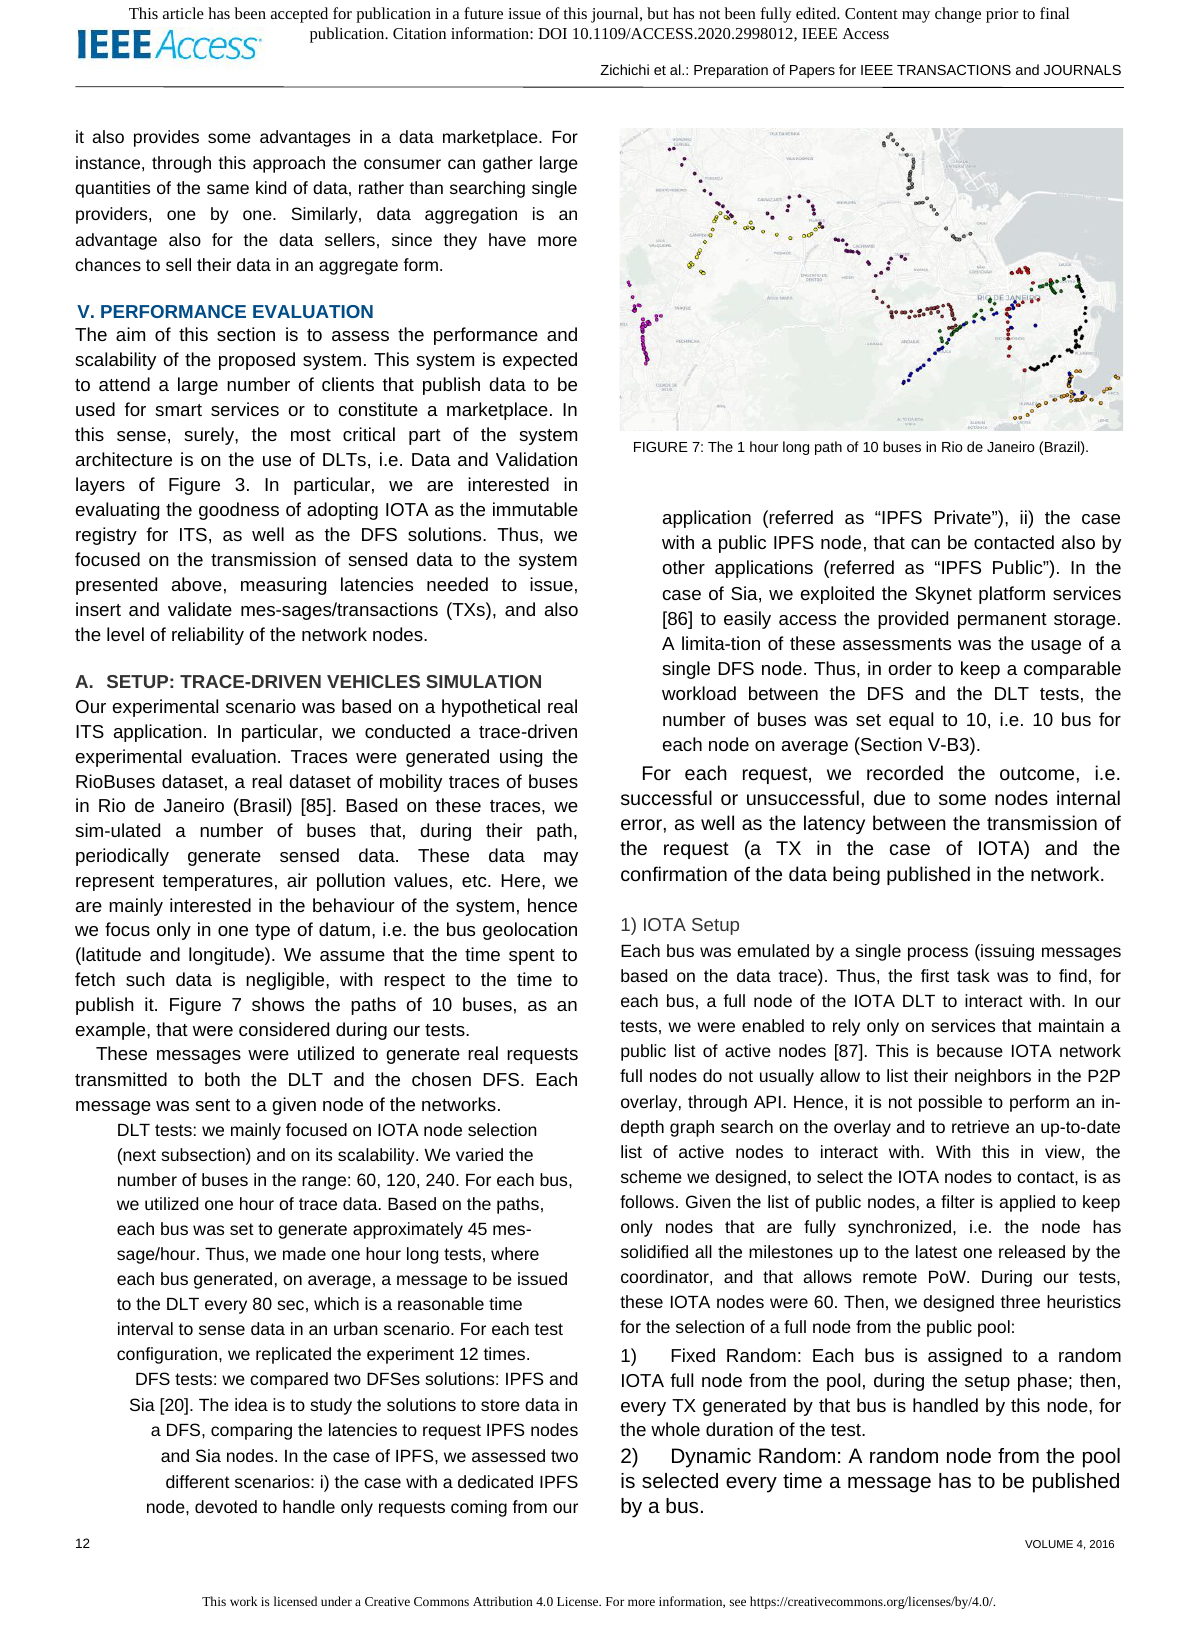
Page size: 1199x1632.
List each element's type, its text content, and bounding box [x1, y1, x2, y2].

list Fixed Random: Each bus is assigned to a random IOTA full node from the pool, during the setup phase; then, every TX generated by that bus is handled by this node, for the whole duration of the test. [620, 1345, 1122, 1441]
list SETUP: TRACE-DRIVEN VEHICLES SIMULATION [75, 671, 578, 693]
text 1) IOTA Setup [620, 914, 1122, 936]
text This work is licensed under a Creative Commons Attribution 4.0 License. For more information, see https://creativecommons.org/licenses/by/4.0/. [75, 1593, 1124, 1609]
text DLT tests: we mainly focused on IOTA node selection (next subsection) and on its scalability. We varied the number of buses in the range: 60, 120, 240. For each bus, we utilized one hour of trace data. Based on the paths, each bus was set to generate approximately 45 mes-sage/hour. Thus, we made one hour long tests, where each bus generated, on average, a message to be issued to the DLT every 80 sec, which is a reasonable time interval to sense data in an urban scenario. For each test configuration, we replicated the experiment 12 times. [117, 1119, 578, 1364]
text it also provides some advantages in a data marketplace. For instance, through this approach the consumer can gather large quantities of the same kind of data, rather than searching single providers, one by one. Similarly, data aggregation is an advantage also for the data sellers, since they have more chances to sell their data in an aggregate form. [75, 127, 578, 275]
text Each bus was emulated by a single process (issuing messages based on the data trace). Thus, the first task was to find, for each bus, a full node of the IOTA DLT to interact with. In our tests, we were enabled to rely only on services that maintain a public list of active nodes [87]. This is because IOTA network full nodes do not usually allow to list their neighbors in the P2P overlay, through API. Hence, it is not possible to perform an in-depth graph search on the overlay and to retrieve an up-to-date list of active nodes to interact with. With this in view, the scheme we designed, to select the IOTA nodes to contact, is as follows. Given the list of public nodes, a filter is applied to keep only nodes that are fully synchronized, i.e. the node has solidified all the milestones up to the latest one released by the coordinator, and that allows remote PoW. During our tests, these IOTA nodes were 60. Then, we designed three heuristics for the selection of a full node from the public pool: [620, 941, 1122, 1338]
text 12 VOLUME 4, 2016 [75, 1536, 1122, 1551]
text FIGURE 7: The 1 hour long path of 10 buses in Rio de Janeiro (Brazil). [633, 438, 1122, 455]
text Our experimental scenario was based on a hypothetical real ITS application. In particular, we conducted a trace-driven experimental evaluation. Traces were generated using the RioBuses dataset, a real dataset of mobility traces of buses in Rio de Janeiro (Brasil) [85]. Based on these traces, we sim-ulated a number of buses that, during their path, periodically generate sensed data. These data may represent temperatures, air pollution values, etc. Here, we are mainly interested in the behaviour of the system, hence we focus only in one type of datum, i.e. the bus geolocation (latitude and longitude). We assume that the time spent to fetch such data is negligible, with respect to the time to publish it. Figure 7 shows the paths of 10 buses, as an example, that were considered during our tests. [75, 696, 578, 1040]
list Dynamic Random: A random node from the pool is selected every time a message has to be published by a bus. [620, 1444, 1122, 1518]
text The aim of this section is to assess the performance and scalability of the proposed system. This system is expected to attend a large number of clients that publish data to be used for smart services or to constitute a marketplace. In this sense, surely, the most critical part of the system architecture is on the use of DLTs, i.e. Data and Validation layers of Figure 3. In particular, we are interested in evaluating the goodness of adopting IOTA as the immutable registry for ITS, as well as the DFS solutions. Thus, we focused on the transmission of sensed data to the system presented above, measuring latencies needed to issue, insert and validate mes-sages/transactions (TXs), and also the level of reliability of the network nodes. [75, 324, 578, 645]
text DFS tests: we compared two DFSes solutions: IPFS and Sia [20]. The idea is to study the solutions to store data in a DFS, comparing the latencies to request IPFS nodes and Sia nodes. In the case of IPFS, we assessed two different scenarios: i) the case with a dedicated IPFS node, devoted to handle only requests coming from our [117, 1369, 578, 1517]
picture [619, 128, 1124, 431]
text Zichichi et al.: Preparation of Papers for IEEE TRANSACTIONS and JOURNALS [75, 62, 1122, 79]
text application (referred as “IPFS Private”), ii) the case with a public IPFS node, that can be contacted also by other applications (referred as “IPFS Public”). In the case of Sia, we exploited the Skynet platform services [86] to easily access the provided permanent storage. A limita-tion of these assessments was the usage of a single DFS node. Thus, in order to keep a comparable workload between the DFS and the DLT tests, the number of buses was set equal to 10, i.e. 10 bus for each node on average (Section V-B3). [662, 507, 1122, 755]
text For each request, we recorded the outcome, i.e. successful or unsuccessful, due to some nodes internal error, as well as the latency between the transmission of the request (a TX in the case of IOTA) and the confirmation of the data being published in the network. [620, 762, 1122, 885]
text V. PERFORMANCE EVALUATION [77, 300, 578, 322]
text These messages were utilized to generate real requests transmitted to both the DLT and the chosen DFS. Each message was sent to a given node of the networks. [75, 1043, 578, 1116]
text This article has been accepted for publication in a future issue of this journal, but has not been fully edited. Content may change prior to final publication. Citation information: DOI 10.1109/ACCESS.2020.2998012, IEEE Access [104, 4, 1095, 43]
picture [75, 27, 265, 62]
